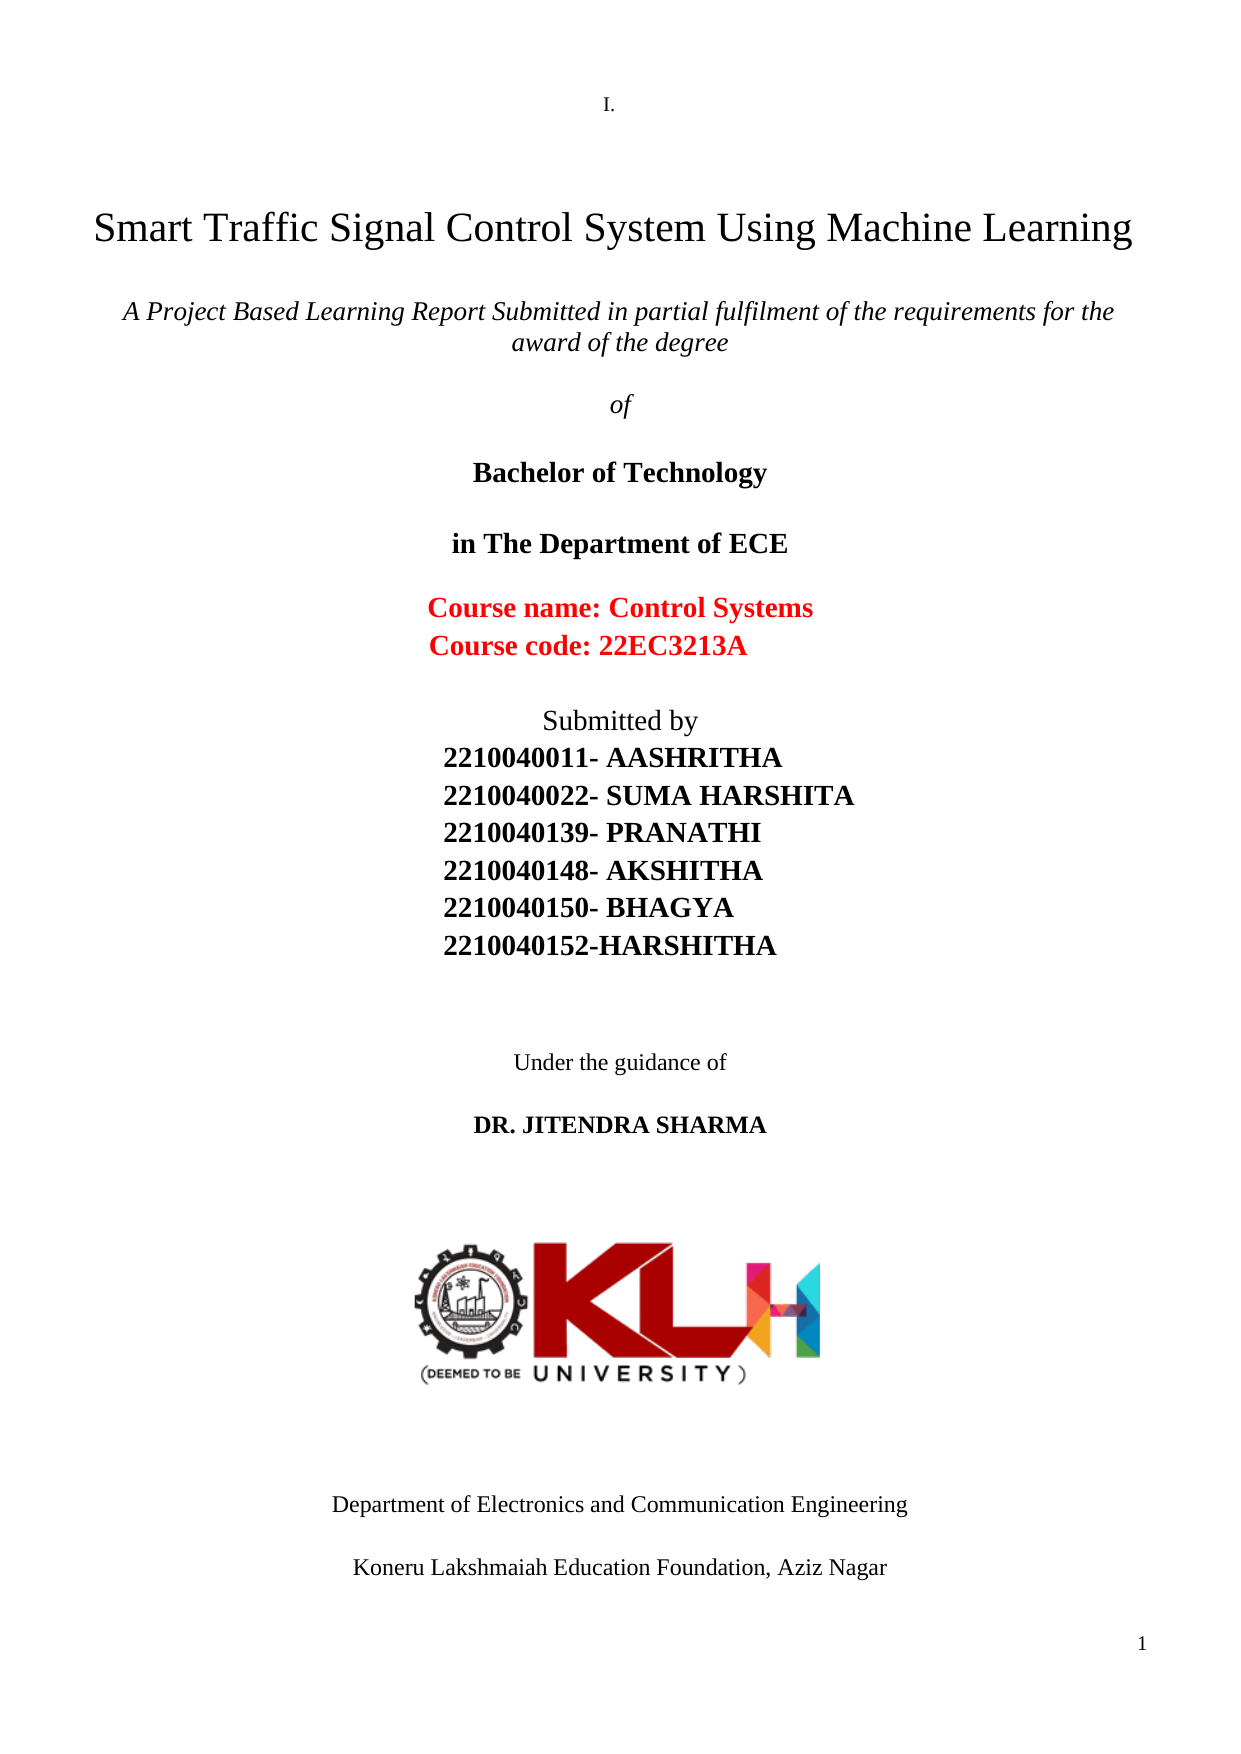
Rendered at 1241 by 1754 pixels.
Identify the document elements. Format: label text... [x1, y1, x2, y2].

text Department of Electronics and Communication Engineering [93, 1490, 1147, 1518]
text Submitted by [93, 710, 1147, 735]
text 2210040150- BHAGYA [93, 898, 1147, 923]
text of [93, 388, 1147, 420]
text Course code: 22EC3213A [93, 635, 1147, 660]
text Under the guidance of [93, 1048, 1147, 1075]
text in The Department of ECE [93, 526, 1147, 560]
text 2210040139- PRANATHI [93, 823, 1147, 848]
text DR. JITENDRA SHARMA [93, 1110, 1147, 1138]
text 2210040011- AASHRITHA [93, 748, 1147, 773]
picture [406, 1236, 834, 1393]
text 2210040148- AKSHITHA [93, 860, 1147, 885]
text 2210040022- SUMA HARSHITA [93, 785, 1147, 810]
text Smart Traffic Signal Control System Using Machine Learning [93, 202, 1147, 250]
text Koneru Lakshmaiah Education Foundation, Aziz Nagar [93, 1552, 1147, 1580]
text A Project Based Learning Report Submitted in partial fulfilment of the requirements for the award of the degree [93, 295, 1147, 357]
text Bachelor of Technology [93, 455, 1147, 489]
text 2210040152-HARSHITHA [93, 935, 1147, 960]
text Course name: Control Systems [93, 598, 1147, 623]
